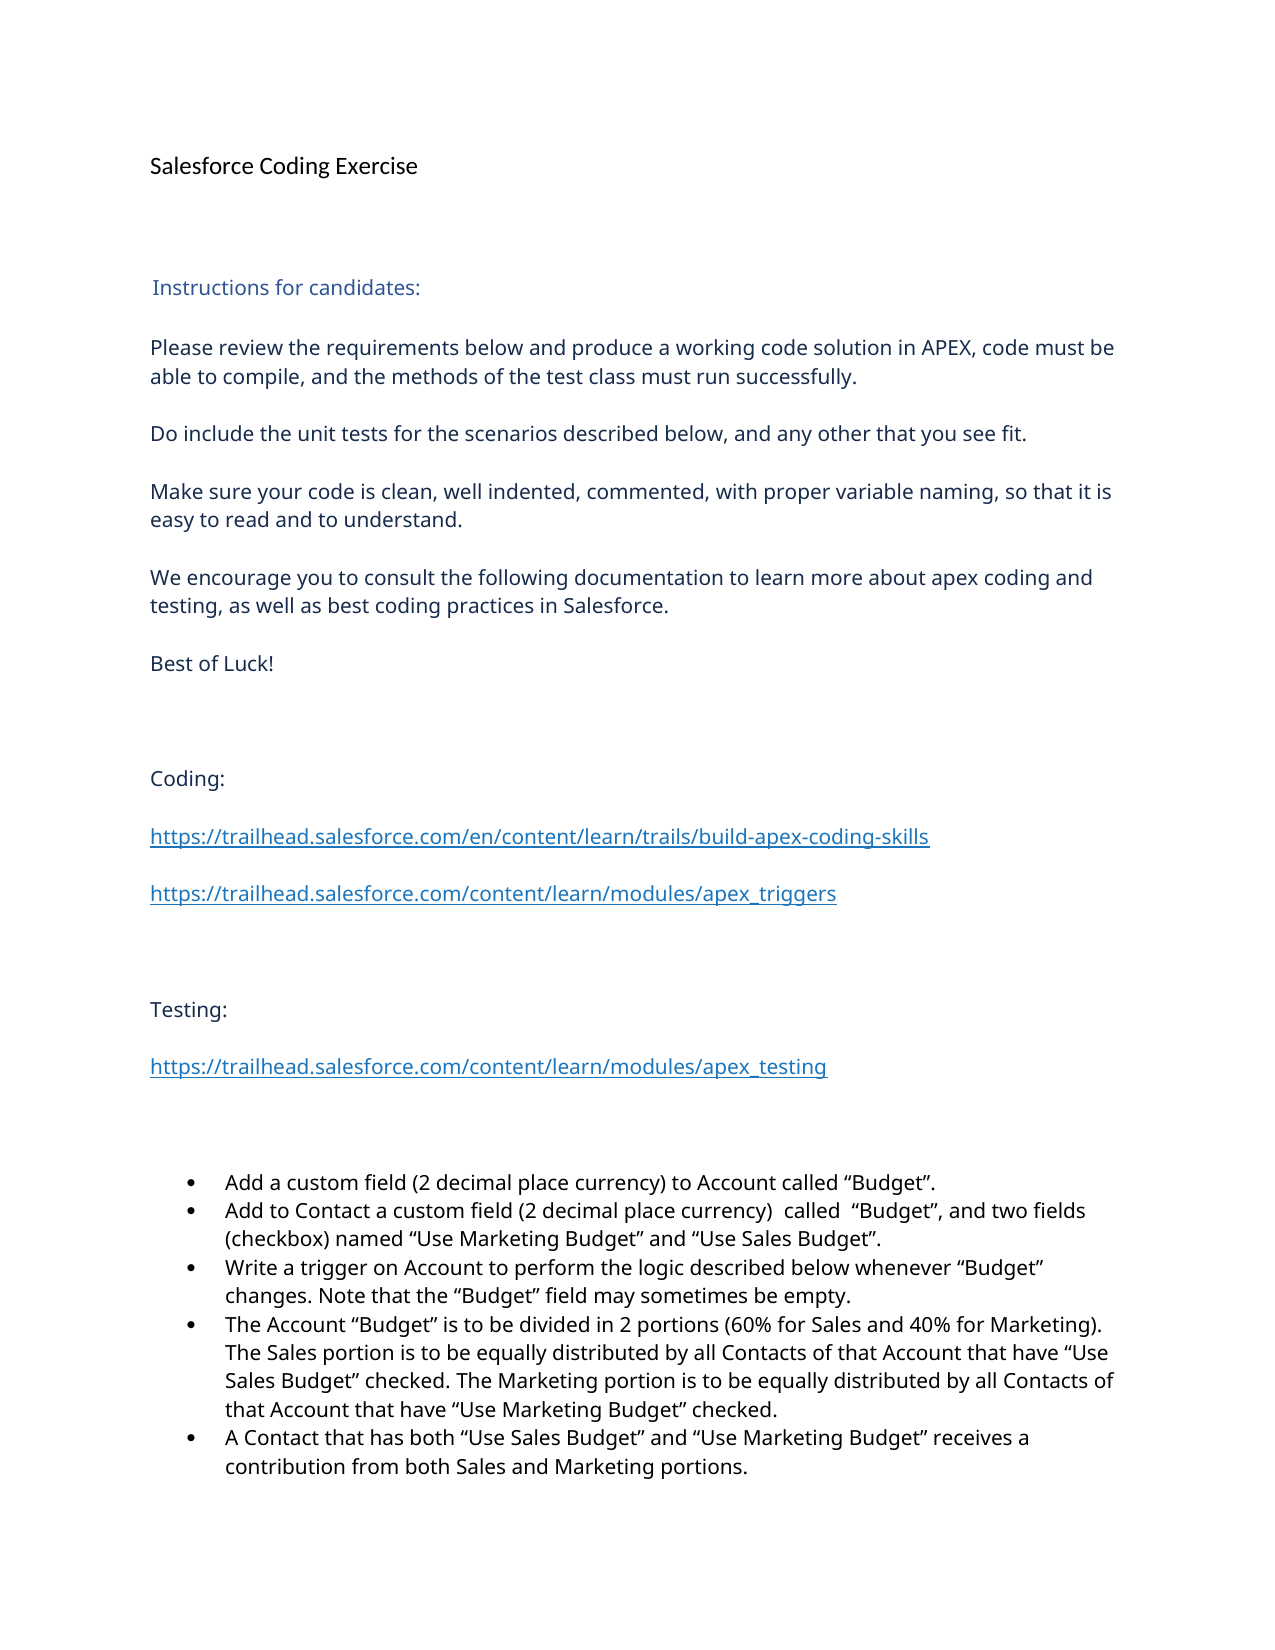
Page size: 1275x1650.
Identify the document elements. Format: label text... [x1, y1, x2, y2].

text https://trailhead.salesforce.com/content/learn/modules/apex_triggers [150, 879, 1125, 908]
list Write a trigger on Account to perform the logic described below whenever “Budget” changes. Note that the “Budget” field may sometimes be empty. [187, 1311, 1125, 1368]
text Coding: [150, 764, 1125, 793]
text We encourage you to consult the following documentation to learn more about apex coding and testing, as well as best coding practices in Salesforce. [150, 563, 1125, 620]
text Salesforce Coding Exercise [150, 150, 1125, 181]
text Testing: [150, 995, 1125, 1023]
text Instructions for candidates: [150, 273, 1125, 301]
text Please review the requirements below and produce a working code solution in APEX, code must be able to compile, and the methods of the test class must run successfully. [150, 333, 1125, 390]
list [187, 1397, 1125, 1454]
text https://trailhead.salesforce.com/en/content/learn/trails/build-apex-coding-skills [150, 822, 1125, 850]
list Add to Contact a custom field (2 decimal place currency) called “Budget”, and two fields (checkbox) named “Use Marketing Budget” and “Use Sales Budget”. [187, 1225, 1125, 1282]
text https://trailhead.salesforce.com/content/learn/modules/apex_testing [150, 1052, 1125, 1081]
text Best of Luck! [150, 649, 1125, 678]
text Make sure your code is clean, well indented, commented, with proper variable naming, so that it is easy to read and to understand. [150, 477, 1125, 534]
text Do include the unit tests for the scenarios described below, and any other that you see fit. [150, 419, 1125, 448]
list Add a custom field (2 decimal place currency) to Account called “Budget”. [187, 1168, 1125, 1196]
